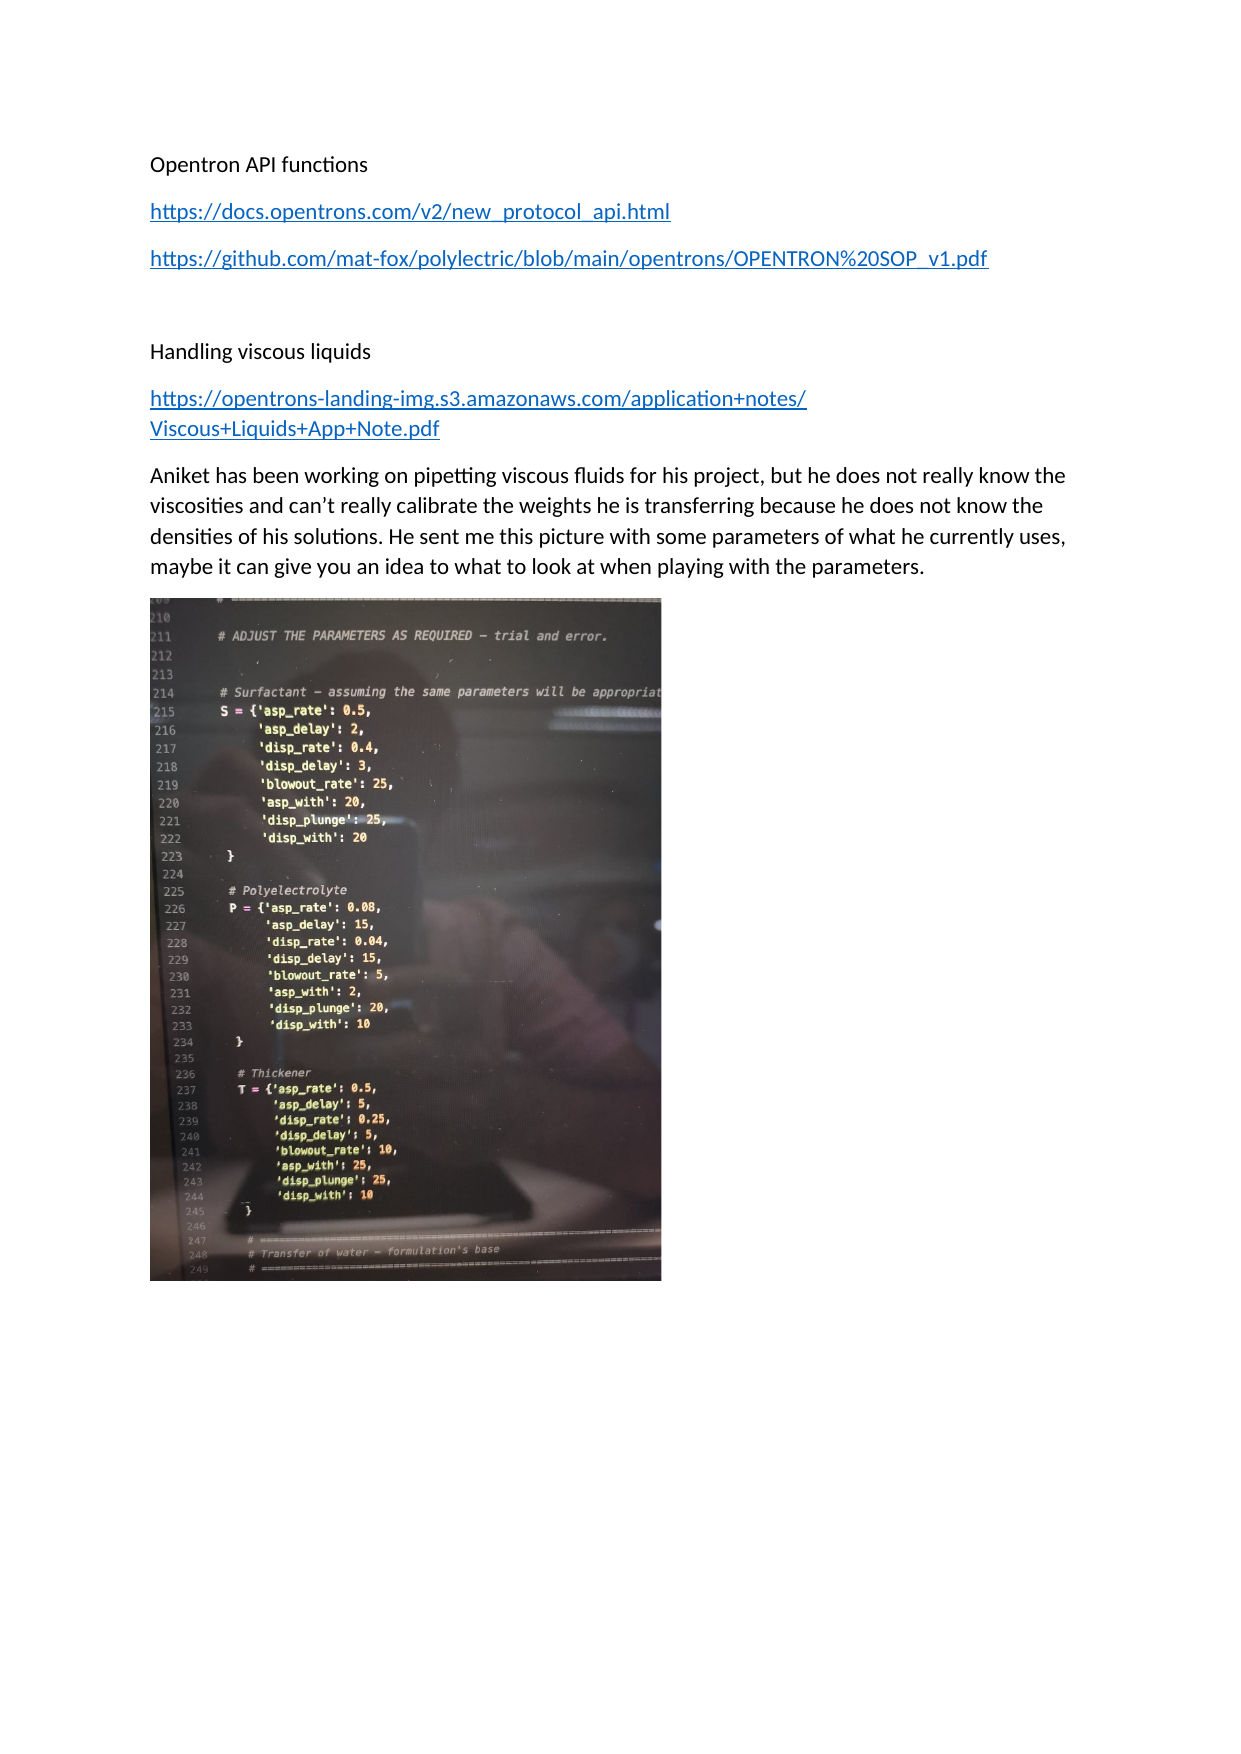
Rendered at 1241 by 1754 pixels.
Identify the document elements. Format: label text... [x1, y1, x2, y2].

text Handling viscous liquids [150, 337, 1090, 366]
text https://github.com/mat-fox/polylectric/blob/main/opentrons/OPENTRON%20SOP_v1.pdf [150, 244, 1090, 272]
text https://docs.opentrons.com/v2/new_protocol_api.html [150, 197, 1090, 225]
picture [150, 598, 662, 1281]
text Aniket has been working on pipetting viscous fluids for his project, but he does not really know the viscosities and can’t really calibrate the weights he is transferring because he does not know the densities of his solutions. He sent me this picture with some parameters of what he currently uses, maybe it can give you an idea to what to look at when playing with the parameters. [150, 461, 1090, 580]
text Opentron API functions [150, 150, 1090, 178]
text https://opentrons-landing-img.s3.amazonaws.com/application+notes/Viscous+Liquids+App+Note.pdf [150, 384, 1090, 443]
